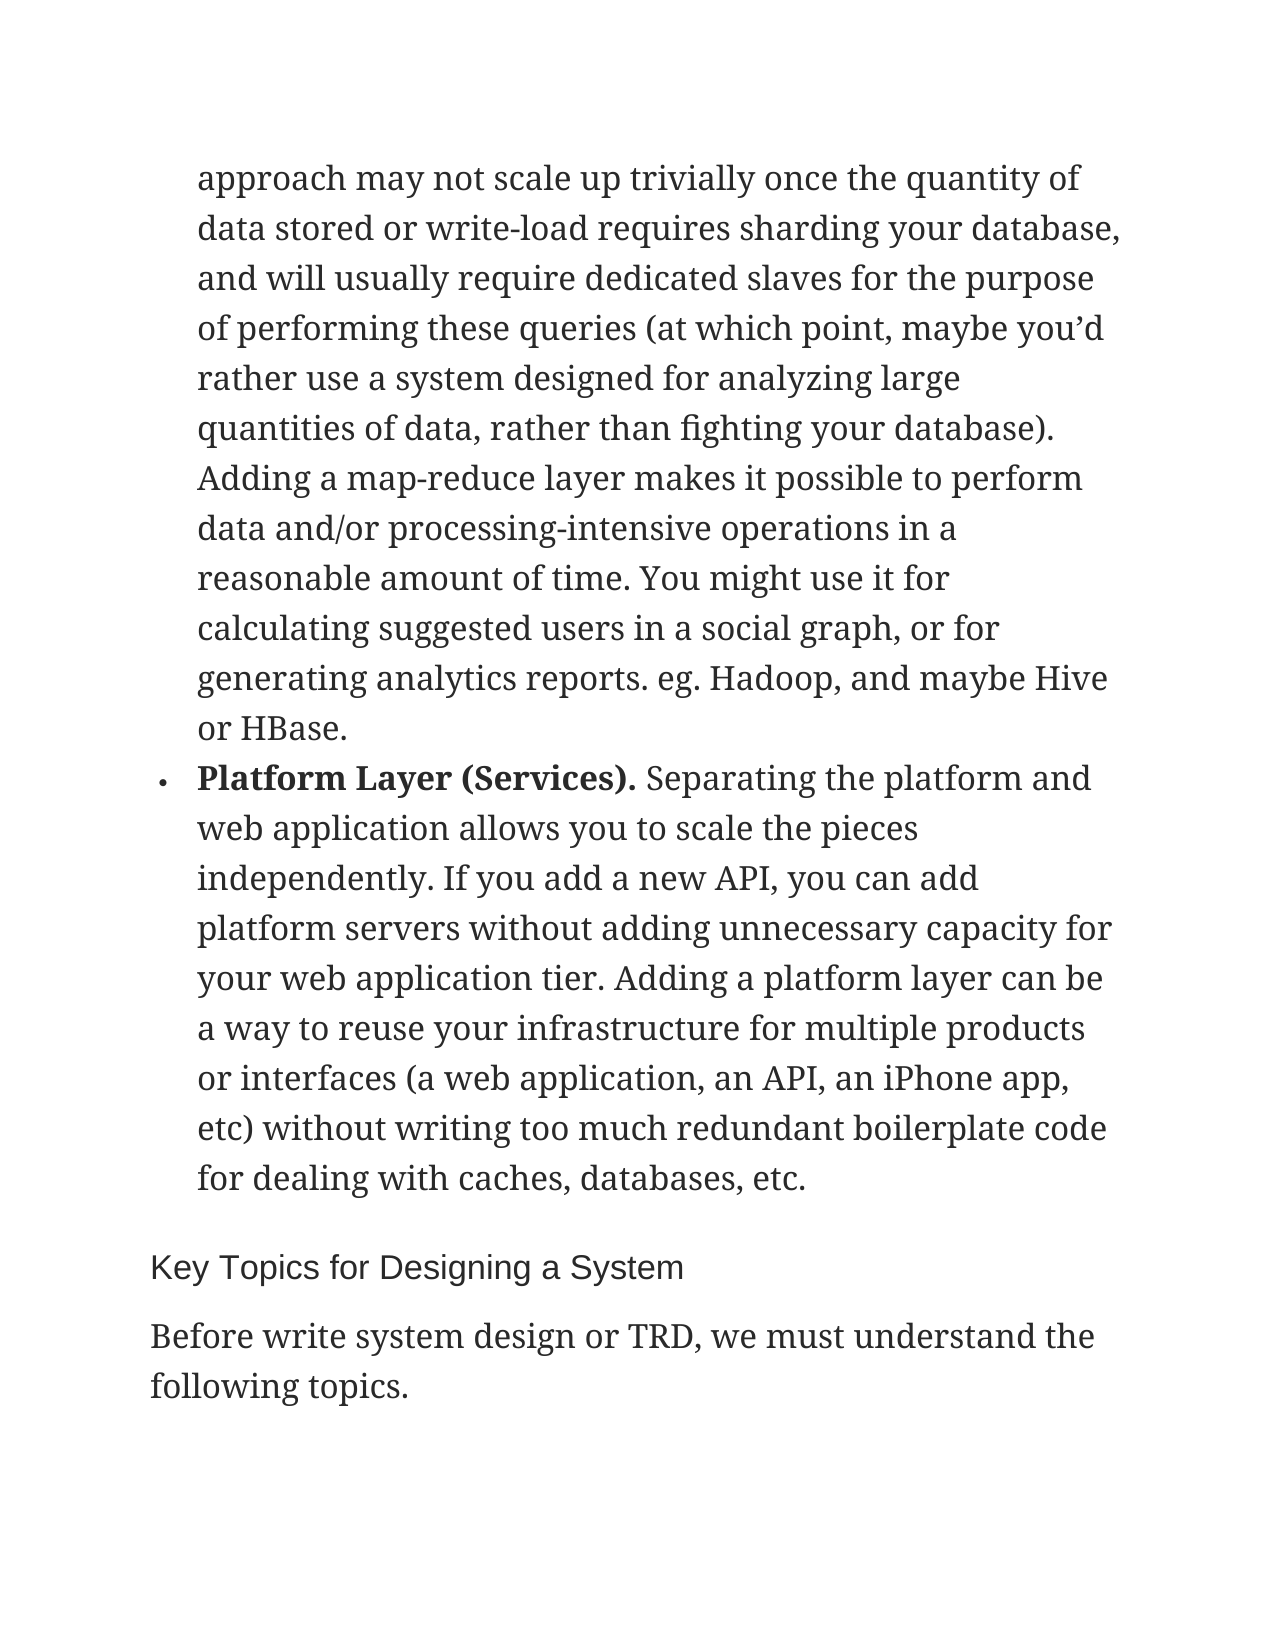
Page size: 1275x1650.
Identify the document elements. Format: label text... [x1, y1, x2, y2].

text Before write system design or TRD, we must understand the following topics. [150, 1308, 1125, 1408]
list Platform Layer (Services). Separating the platform and web application allows you to scale the pieces independently. If you add a new API, you can add platform servers without adding unnecessary capacity for your web application tier. Adding a platform layer can be a way to reuse your infrastructure for multiple products or interfaces (a web application, an API, an iPhone app, etc) without writing too much redundant boilerplate code for dealing with caches, databases, etc. [159, 750, 1125, 1200]
subtitle Key Topics for Designing a System [150, 1243, 1125, 1287]
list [159, 150, 1125, 750]
